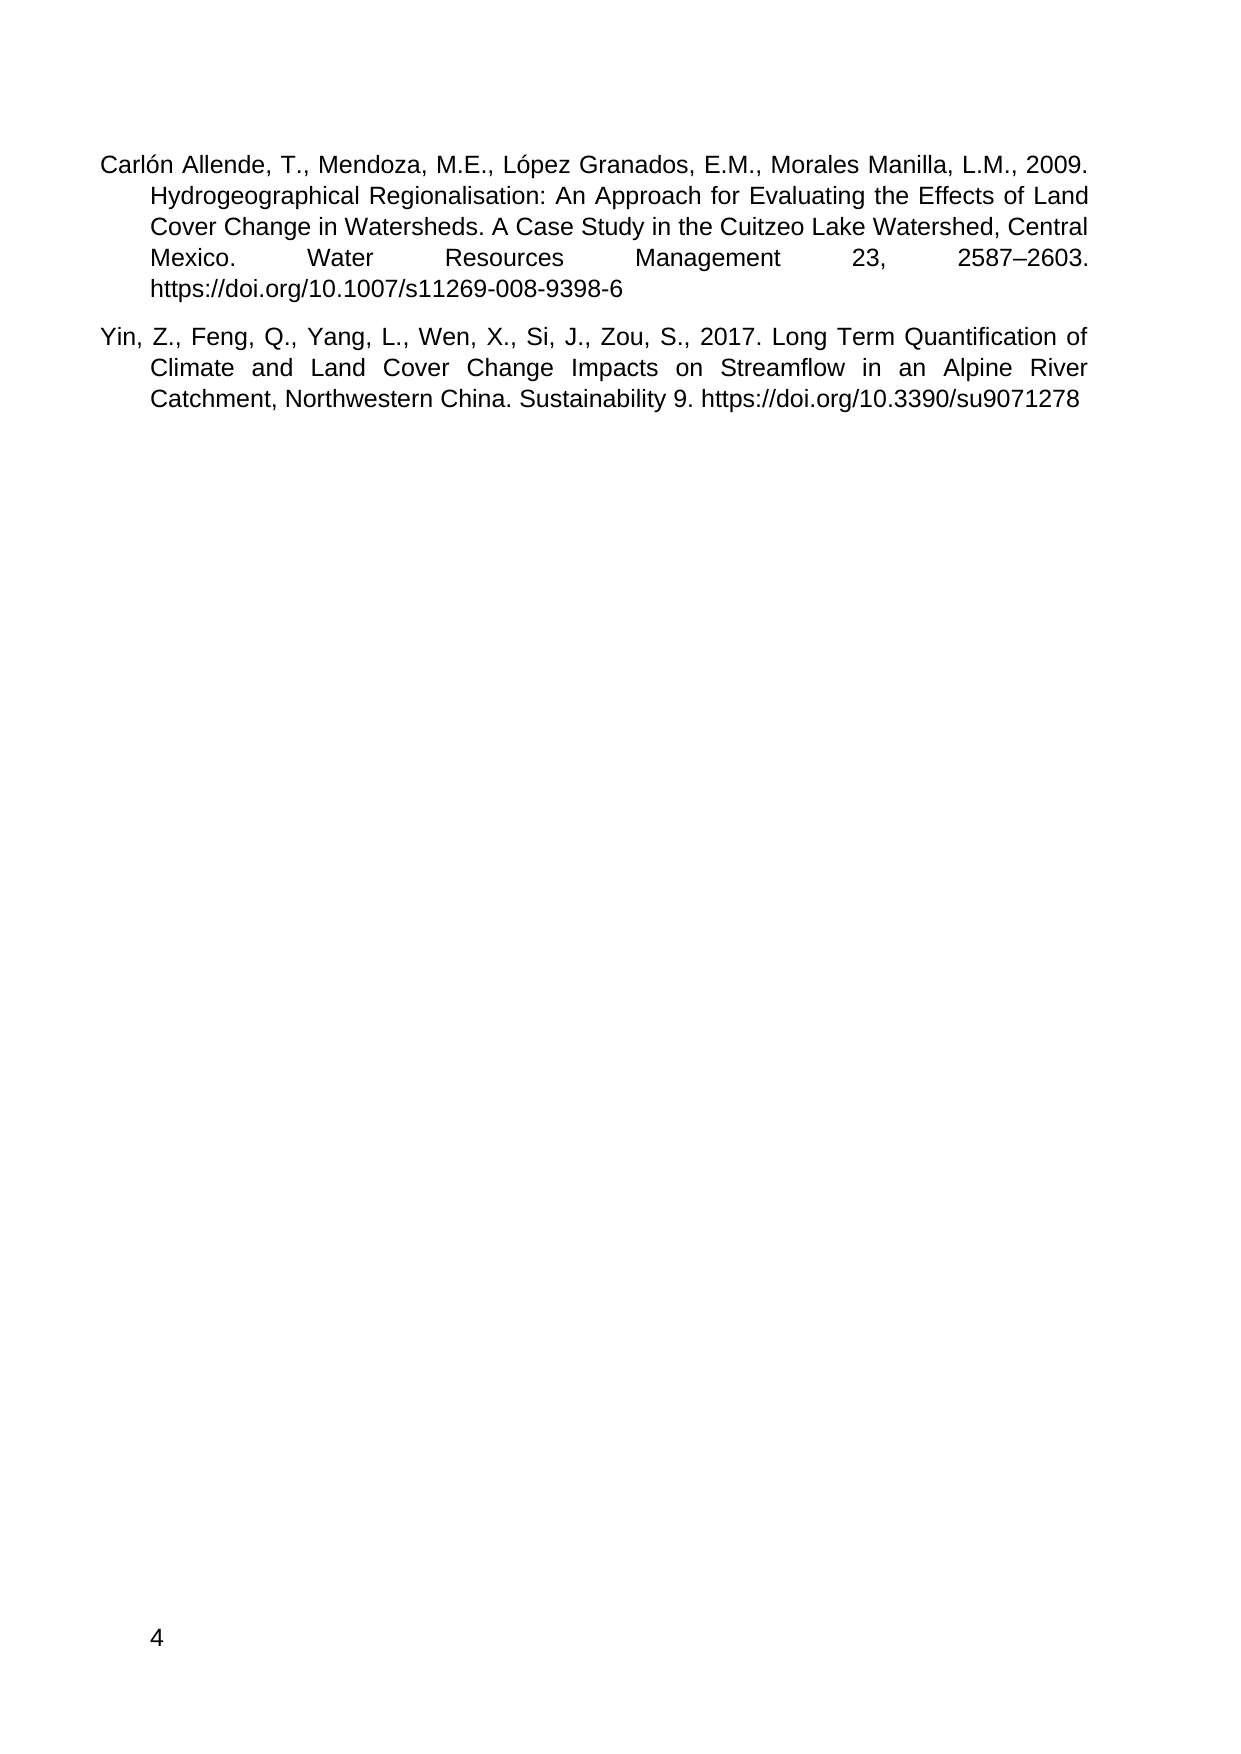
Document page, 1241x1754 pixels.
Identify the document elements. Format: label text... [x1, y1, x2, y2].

text Carlón Allende, T., Mendoza, M.E., López Granados, E.M., Morales Manilla, L.M., 2009. Hydrogeographical Regionalisation: An Approach for Evaluating the Effects of Land Cover Change in Watersheds. A Case Study in the Cuitzeo Lake Watershed, Central Mexico. Water Resources Management 23, 2587–2603. https://doi.org/10.1007/s11269-008-9398-6 [100, 150, 1090, 303]
text Yin, Z., Feng, Q., Yang, L., Wen, X., Si, J., Zou, S., 2017. Long Term Quantification of Climate and Land Cover Change Impacts on Streamflow in an Alpine River Catchment, Northwestern China. Sustainability 9. https://doi.org/10.3390/su9071278 [100, 322, 1090, 413]
